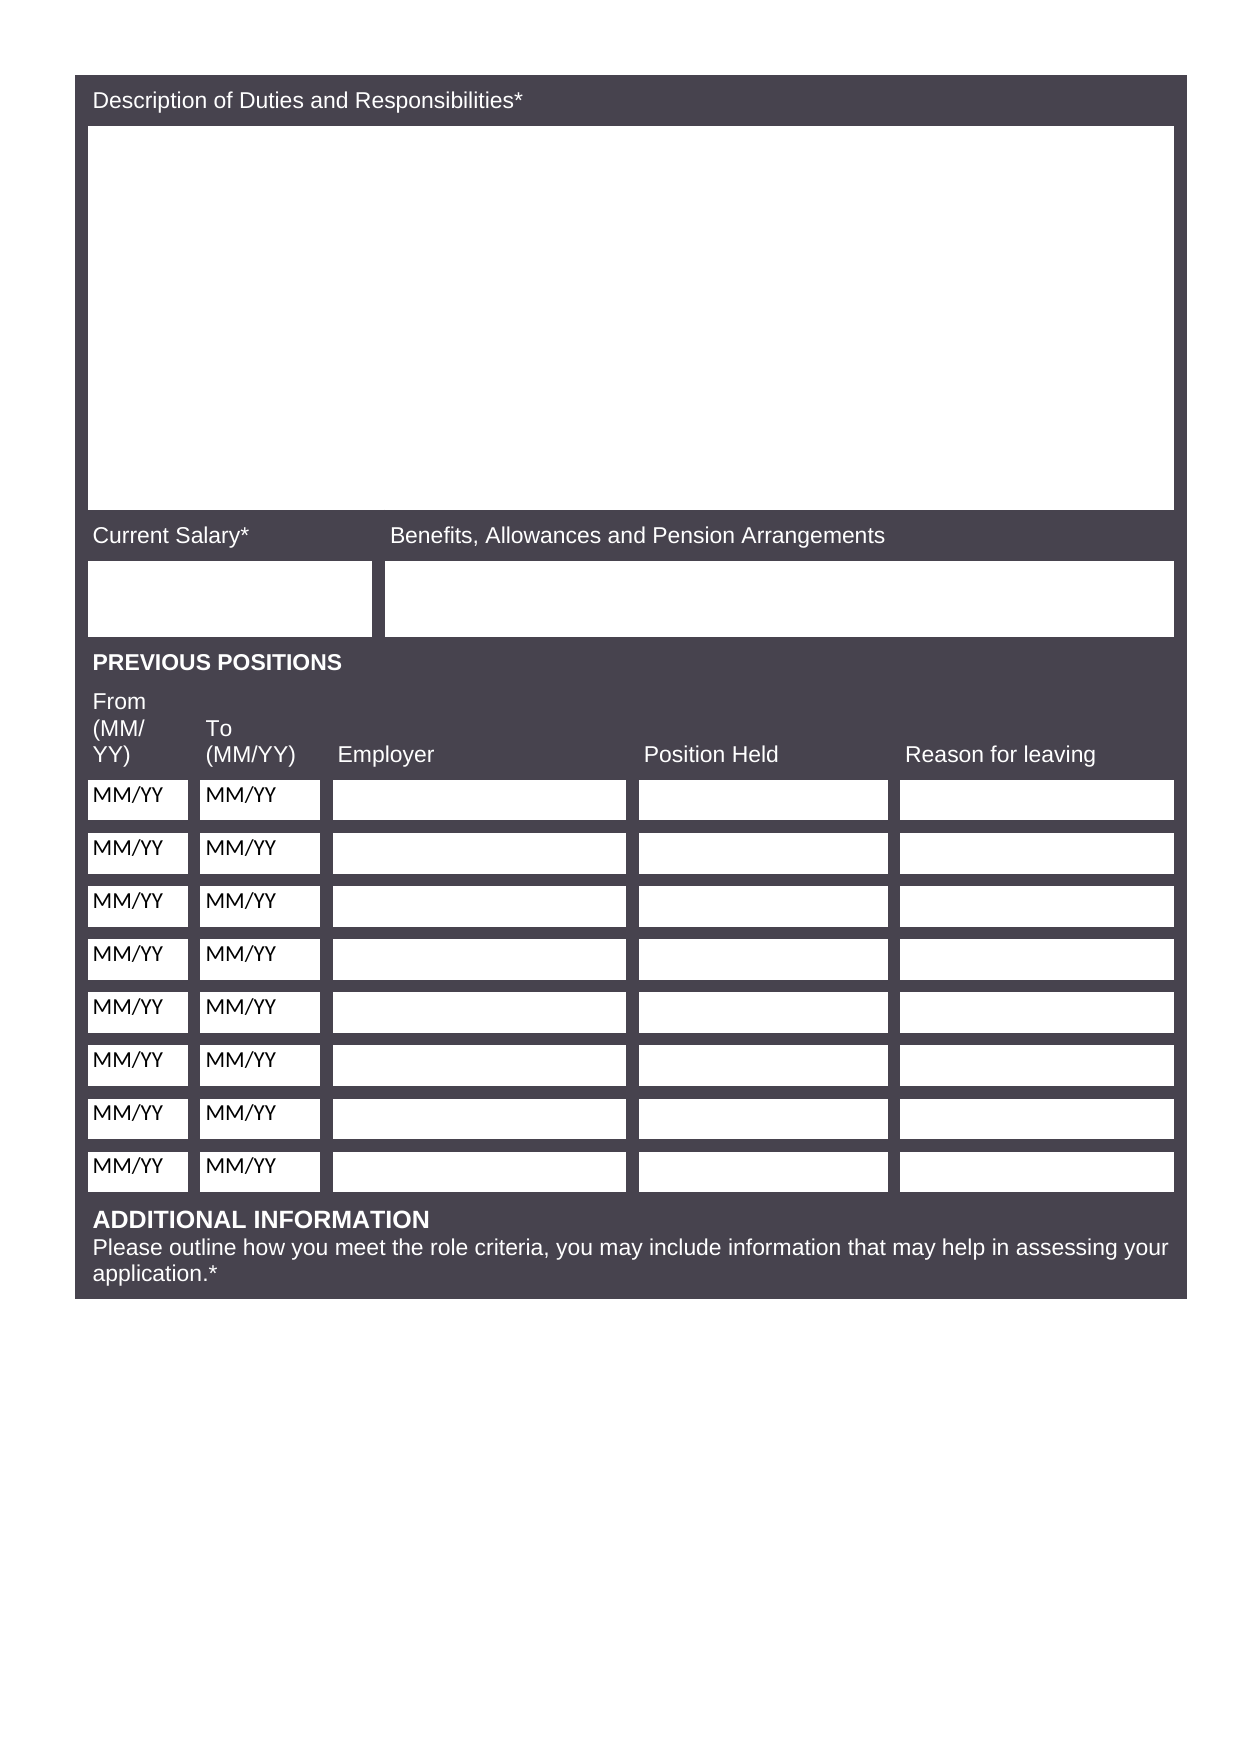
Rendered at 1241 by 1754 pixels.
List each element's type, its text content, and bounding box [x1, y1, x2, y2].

table_cell Description of Duties and Responsibilities* [88, 88, 1174, 114]
table_cell Benefits, Allowances and Pension Arrangements [385, 522, 1174, 548]
table_cell Reason for leaving [900, 688, 1174, 767]
table_cell From (MM/YY) [88, 688, 188, 767]
table_cell Current Salary* [88, 522, 372, 548]
table_cell Employer [333, 688, 626, 767]
table_cell Position Held [639, 688, 888, 767]
table_cell ADDITIONAL INFORMATION Please outline how you meet the role criteria, you may include information that may help in assessing your application.* [88, 1205, 1174, 1286]
table_cell PREVIOUS POSITIONS [88, 649, 1174, 676]
table_cell To (MM/YY) [200, 688, 320, 767]
